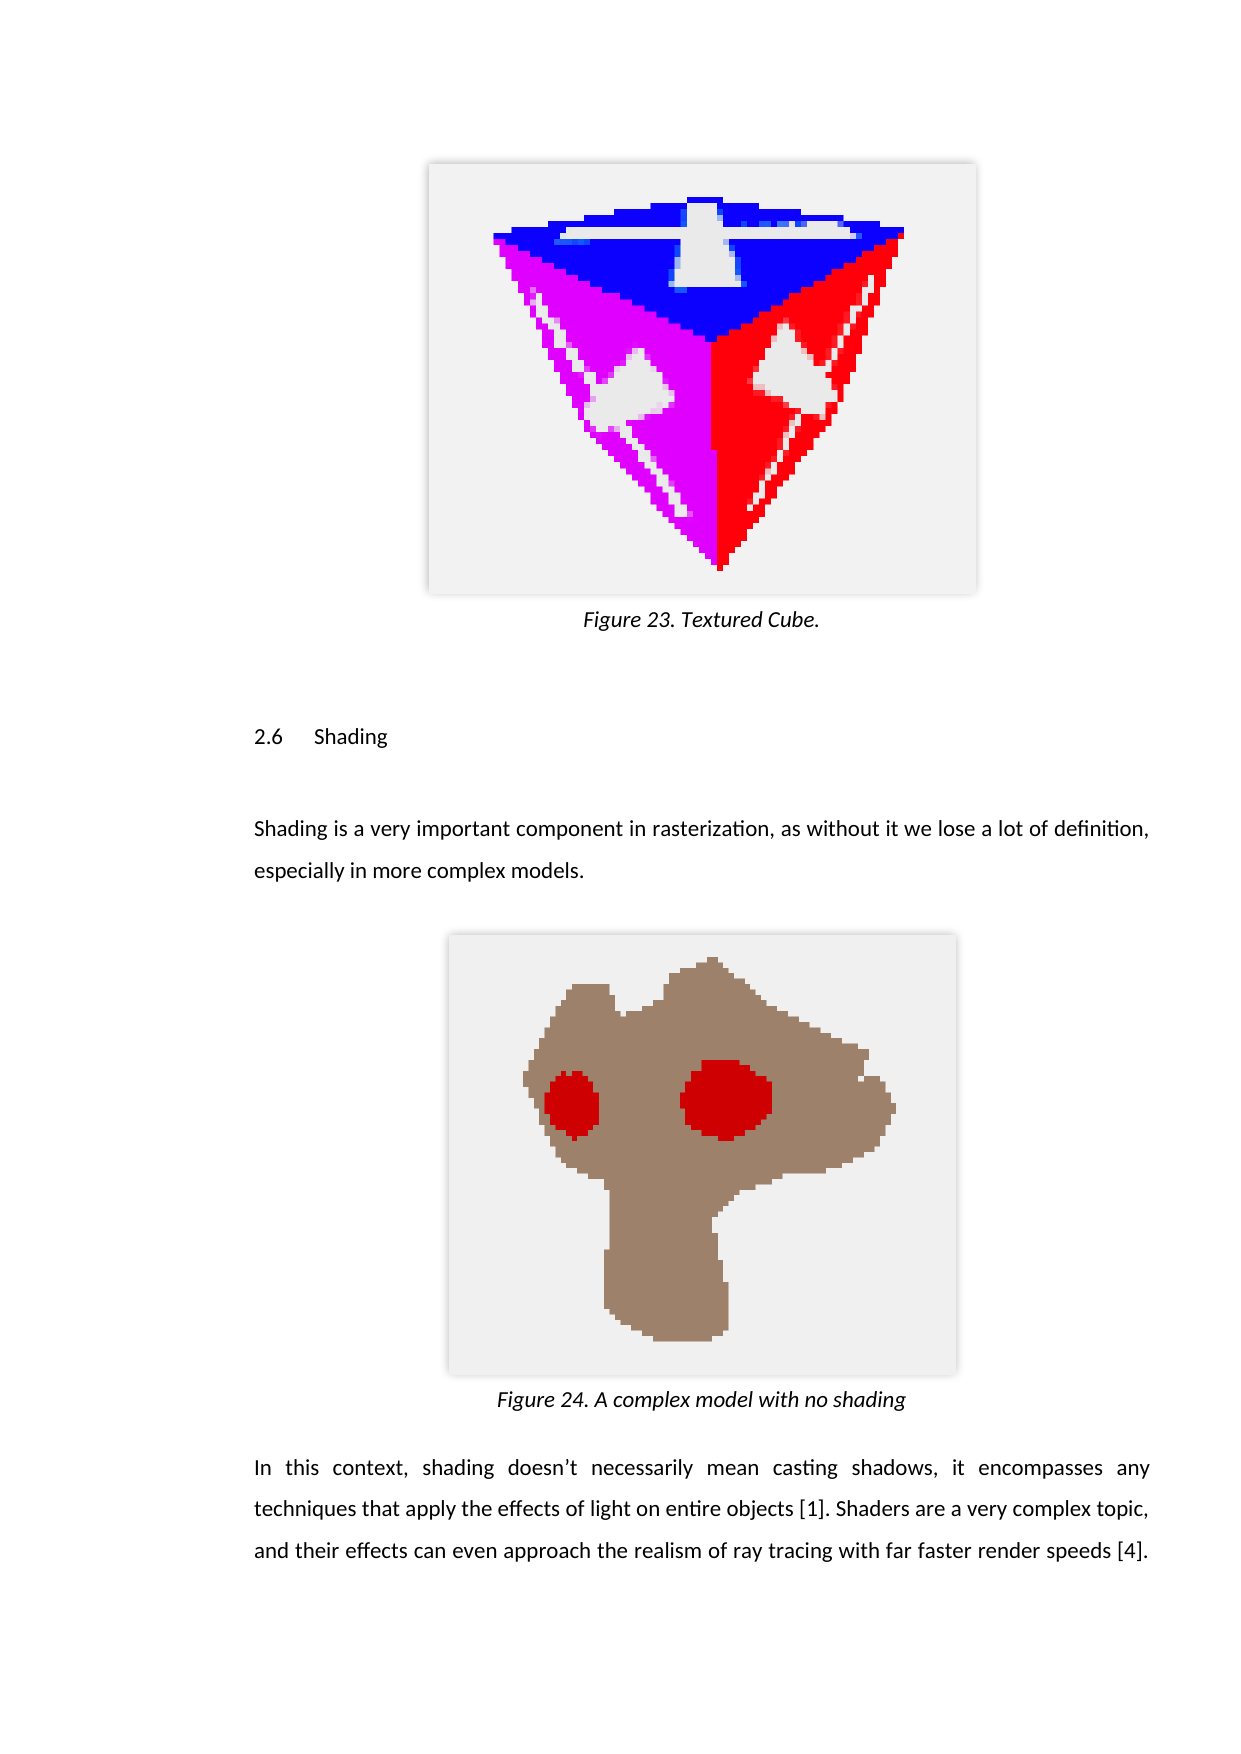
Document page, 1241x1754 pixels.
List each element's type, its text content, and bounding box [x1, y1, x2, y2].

text Shading is a very important component in rasterization, as without it we lose a lot of definition, especially in more complex models. [254, 814, 1152, 884]
picture [449, 935, 956, 1375]
text Figure 23. Textured Cube. [254, 605, 1152, 633]
text Figure 24. A complex model with no shading [254, 1386, 1152, 1414]
picture [429, 164, 976, 594]
subtitle Shading [254, 722, 1152, 750]
